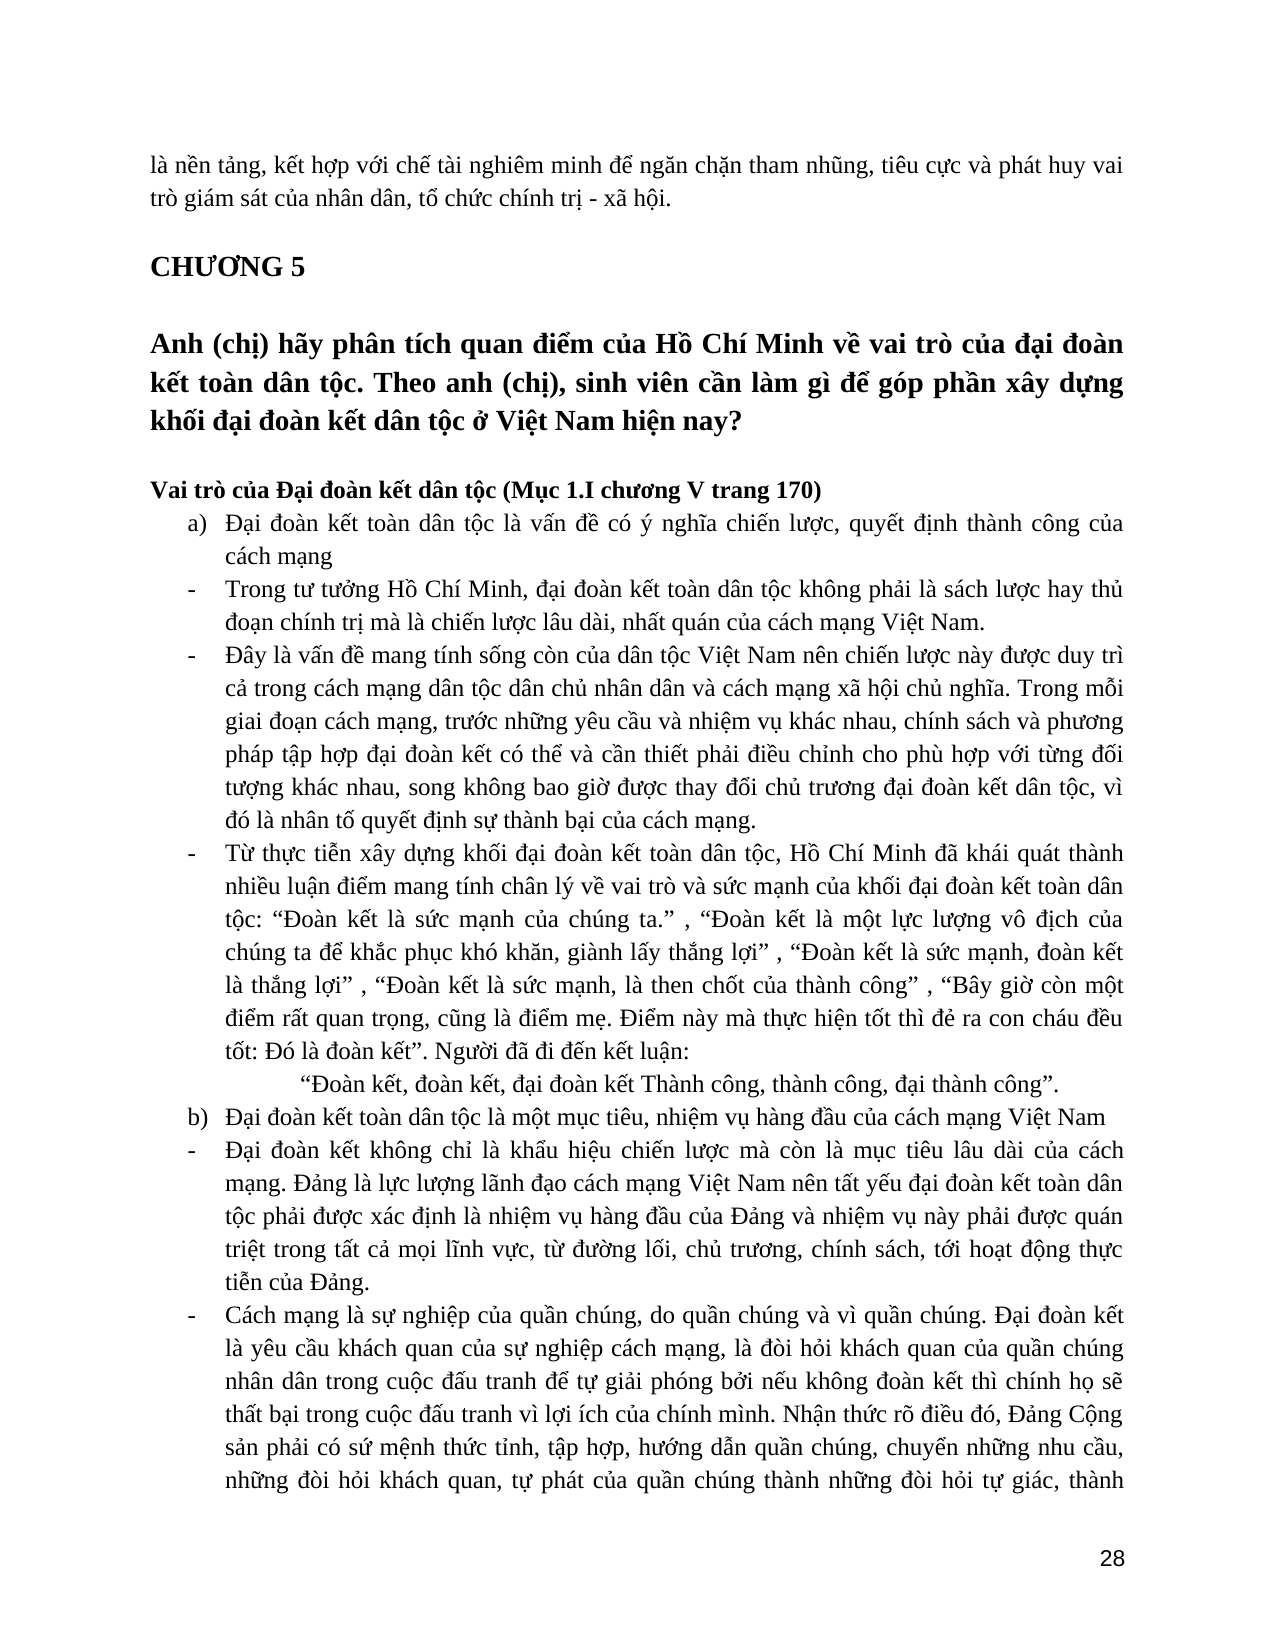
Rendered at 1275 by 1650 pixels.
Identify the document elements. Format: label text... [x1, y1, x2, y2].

text “Đoàn kết, đoàn kết, đại đoàn kết Thành công, thành công, đại thành công”. [300, 1069, 1125, 1098]
text Vai trò của Đại đoàn kết dân tộc (Mục 1.I chương V trang 170) [150, 475, 1125, 503]
list Đại đoàn kết toàn dân tộc là một mục tiêu, nhiệm vụ hàng đầu của cách mạng Việt Nam [187, 1102, 1125, 1131]
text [150, 150, 1125, 212]
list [187, 1300, 1125, 1494]
list Trong tư tưởng Hồ Chí Minh, đại đoàn kết toàn dân tộc không phải là sách lược hay thủ đoạn chính trị mà là chiến lược lâu dài, nhất quán của cách mạng Việt Nam. [187, 574, 1125, 636]
list Từ thực tiễn xây dựng khối đại đoàn kết toàn dân tộc, Hồ Chí Minh đã khái quát thành nhiều luận điểm mang tính chân lý về vai trò và sức mạnh của khối đại đoàn kết toàn dân tộc: “Đoàn kết là sức mạnh của chúng ta.” , “Đoàn kết là một lực lượng vô địch của chúng ta để khắc phục khó khăn, giành lấy thắng lợi” , “Đoàn kết là sức mạnh, đoàn kết là thắng lợi” , “Đoàn kết là sức mạnh, là then chốt của thành công” , “Bây giờ còn một điểm rất quan trọng, cũng là điểm mẹ. Điểm này mà thực hiện tốt thì đẻ ra con cháu đều tốt: Đó là đoàn kết”. Người đã đi đến kết luận: [187, 838, 1125, 1065]
list Đại đoàn kết toàn dân tộc là vấn đề có ý nghĩa chiến lược, quyết định thành công của cách mạng [187, 508, 1125, 569]
subtitle CHƯƠNG 5 [150, 249, 1125, 283]
list Đây là vấn đề mang tính sống còn của dân tộc Việt Nam nên chiến lược này được duy trì cả trong cách mạng dân tộc dân chủ nhân dân và cách mạng xã hội chủ nghĩa. Trong mỗi giai đoạn cách mạng, trước những yêu cầu và nhiệm vụ khác nhau, chính sách và phương pháp tập hợp đại đoàn kết có thể và cần thiết phải điều chỉnh cho phù hợp với từng đối tượng khác nhau, song không bao giờ được thay đổi chủ trương đại đoàn kết dân tộc, vì đó là nhân tố quyết định sự thành bại của cách mạng. [187, 640, 1125, 834]
subtitle Anh (chị) hãy phân tích quan điểm của Hồ Chí Minh về vai trò của đại đoàn kết toàn dân tộc. Theo anh (chị), sinh viên cần làm gì để góp phần xây dựng khối đại đoàn kết dân tộc ở Việt Nam hiện nay? [150, 326, 1125, 437]
list Đại đoàn kết không chỉ là khẩu hiệu chiến lược mà còn là mục tiêu lâu dài của cách mạng. Đảng là lực lượng lãnh đạo cách mạng Việt Nam nên tất yếu đại đoàn kết toàn dân tộc phải được xác định là nhiệm vụ hàng đầu của Đảng và nhiệm vụ này phải được quán triệt trong tất cả mọi lĩnh vực, từ đường lối, chủ trương, chính sách, tới hoạt động thực tiễn của Đảng. [187, 1135, 1125, 1296]
